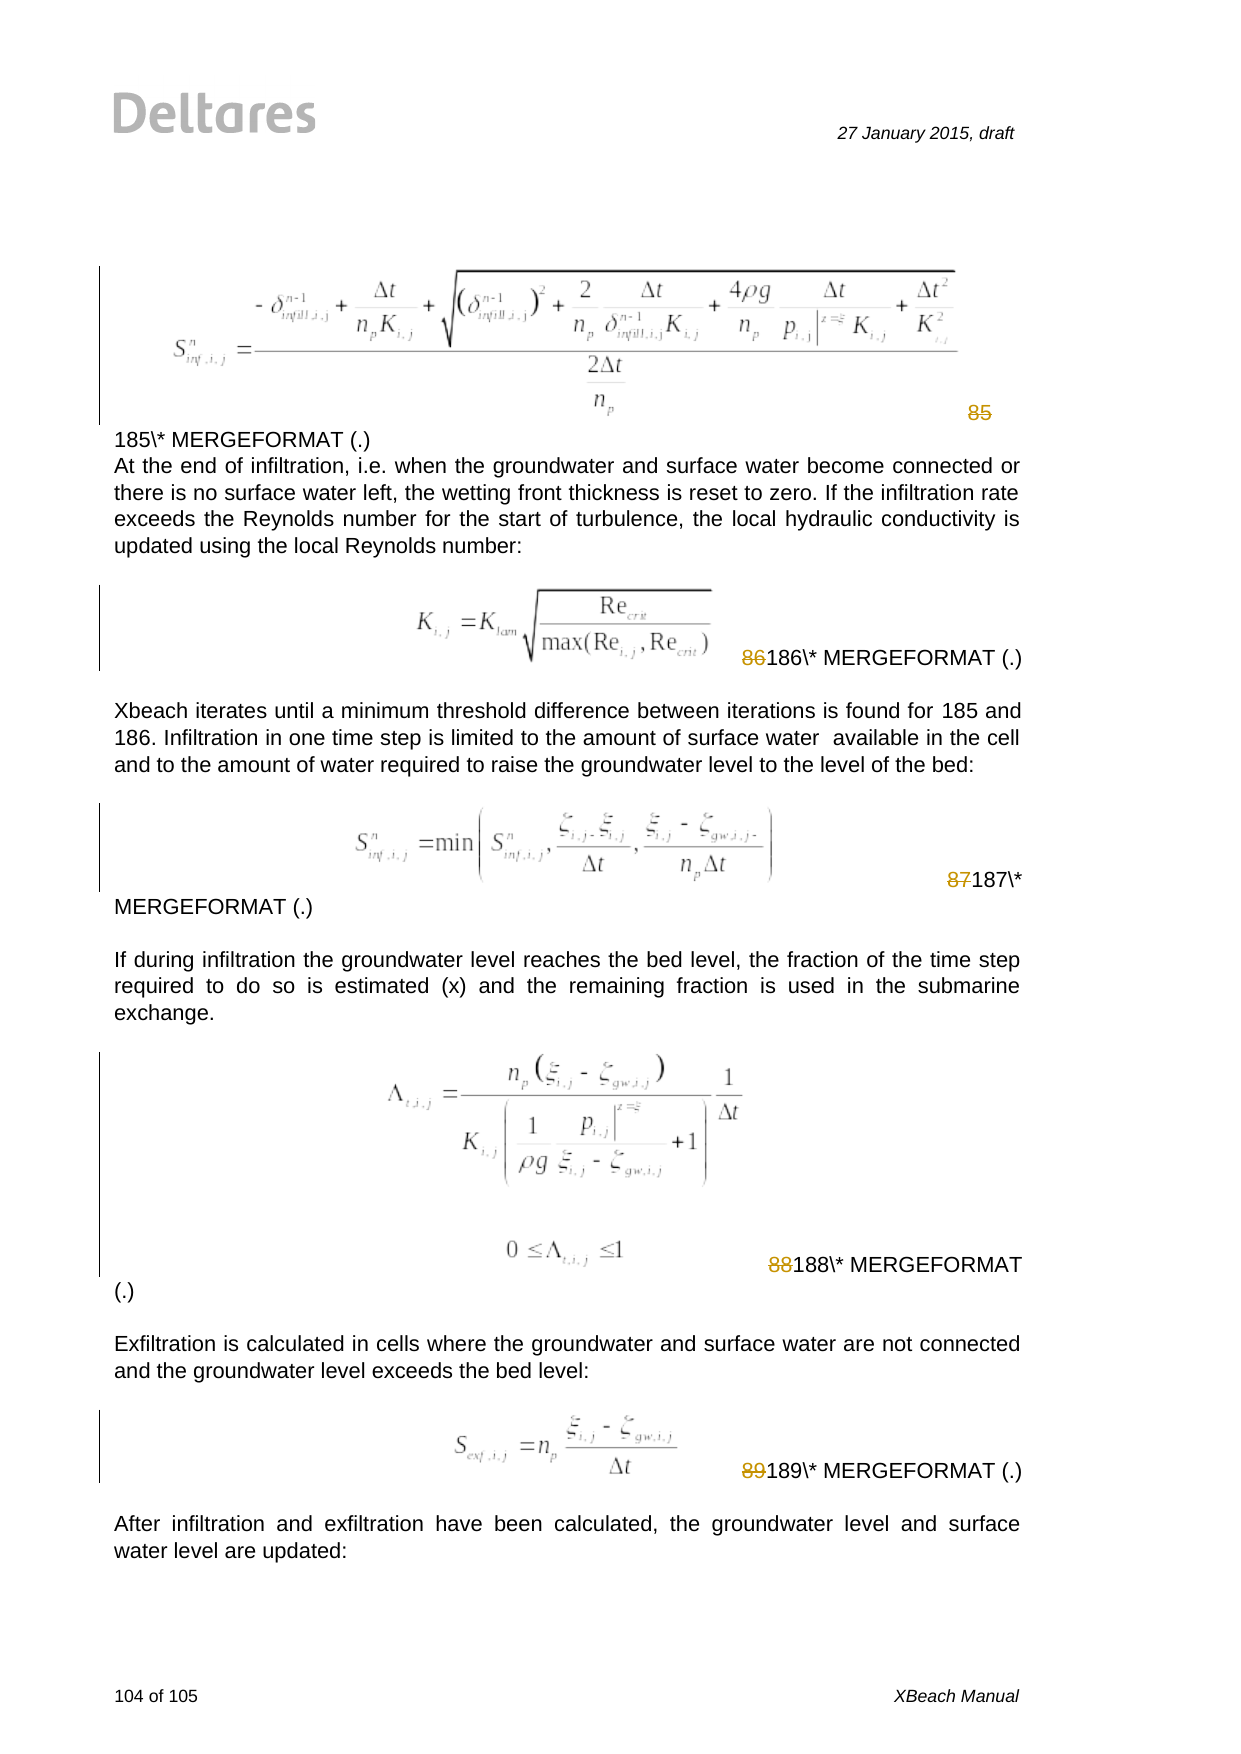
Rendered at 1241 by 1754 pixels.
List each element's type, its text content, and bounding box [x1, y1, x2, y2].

text If during infiltration the groundwater level reaches the bed level, the fraction of the time step required to do so is estimated (x) and the remaining fraction is used in the submarine exchange. [114, 946, 1022, 1025]
text Exfiltration is calculated in cells where the groundwater and surface water are not connected and the groundwater level exceeds the bed level: [114, 1330, 1022, 1383]
text At the end of infiltration, i.e. when the groundwater and surface water become connected or there is no surface water left, the wetting front thickness is reset to zero. If the infiltration rate exceeds the Reynolds number for the start of turbulence, the local hydraulic conductivity is updated using the local Reynolds number: [114, 452, 1022, 558]
text Xbeach iterates until a minimum threshold difference between iterations is found for and . Infiltration in one time step is limited to the amount of surface water available in the cell and to the amount of water required to raise the groundwater level to the level of the bed: [114, 697, 1022, 777]
picture [113, 75, 315, 133]
text After infiltration and exfiltration have been calculated, the groundwater level and surface water level are updated: [114, 1509, 1022, 1563]
